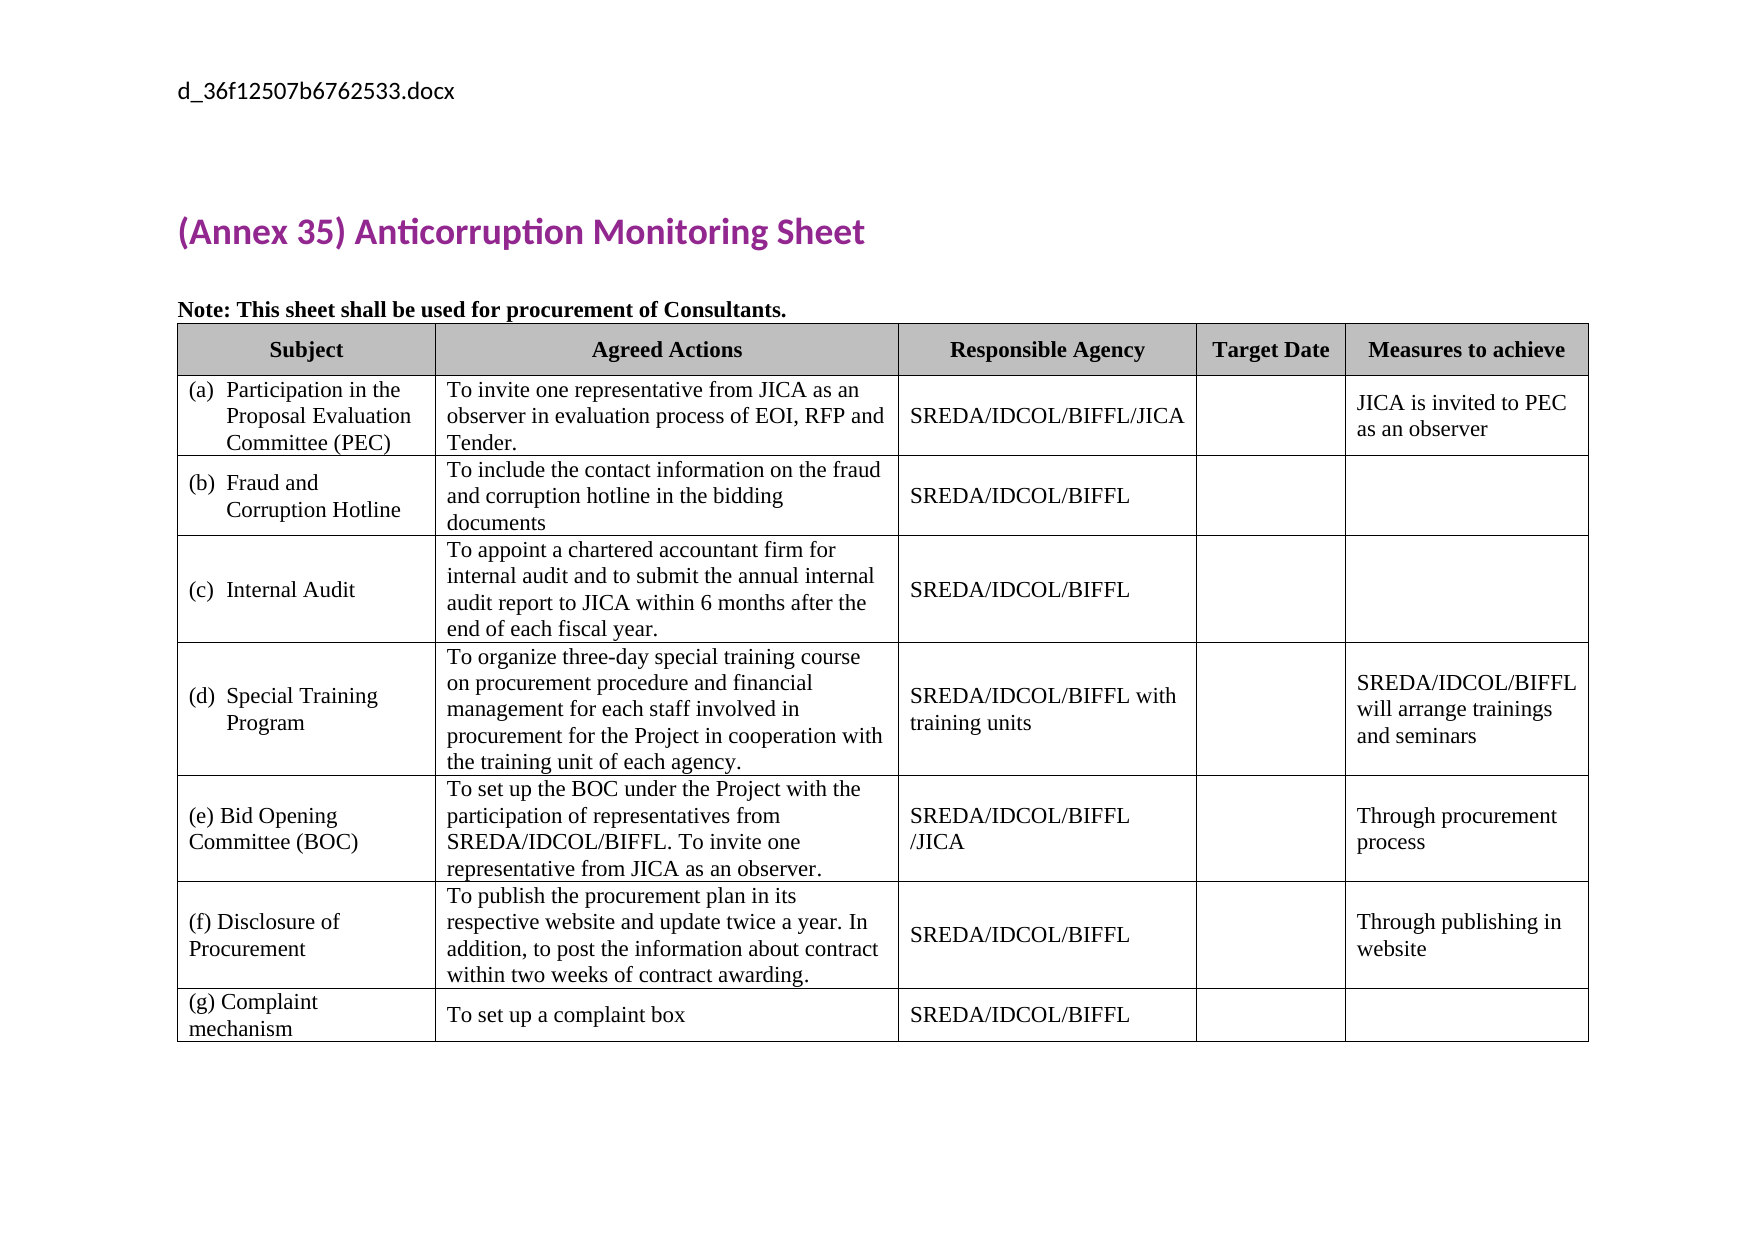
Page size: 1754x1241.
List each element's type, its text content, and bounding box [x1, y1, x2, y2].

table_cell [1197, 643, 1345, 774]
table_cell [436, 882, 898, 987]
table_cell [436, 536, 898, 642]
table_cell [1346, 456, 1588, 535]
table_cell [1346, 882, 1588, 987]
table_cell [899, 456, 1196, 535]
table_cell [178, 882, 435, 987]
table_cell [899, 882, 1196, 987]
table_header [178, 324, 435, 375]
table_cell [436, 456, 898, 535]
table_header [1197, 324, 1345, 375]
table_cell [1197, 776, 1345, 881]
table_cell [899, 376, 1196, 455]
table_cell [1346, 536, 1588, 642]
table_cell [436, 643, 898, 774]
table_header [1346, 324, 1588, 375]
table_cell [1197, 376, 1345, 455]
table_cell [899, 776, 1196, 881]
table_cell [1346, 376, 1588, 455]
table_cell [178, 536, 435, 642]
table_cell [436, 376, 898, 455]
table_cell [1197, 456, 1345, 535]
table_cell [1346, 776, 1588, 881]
subtitle (Annex 35) Anticorruption Monitoring Sheet [177, 208, 1577, 253]
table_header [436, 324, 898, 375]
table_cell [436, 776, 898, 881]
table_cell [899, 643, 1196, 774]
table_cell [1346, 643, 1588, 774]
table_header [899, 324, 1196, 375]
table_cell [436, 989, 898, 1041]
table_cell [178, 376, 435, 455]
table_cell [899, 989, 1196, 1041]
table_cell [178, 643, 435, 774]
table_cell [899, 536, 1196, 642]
text Note: This sheet shall be used for procurement of Consultants. [177, 297, 1577, 323]
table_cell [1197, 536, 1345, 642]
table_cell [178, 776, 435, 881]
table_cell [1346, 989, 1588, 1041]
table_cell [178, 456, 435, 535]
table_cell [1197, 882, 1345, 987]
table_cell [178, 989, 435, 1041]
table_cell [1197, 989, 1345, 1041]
